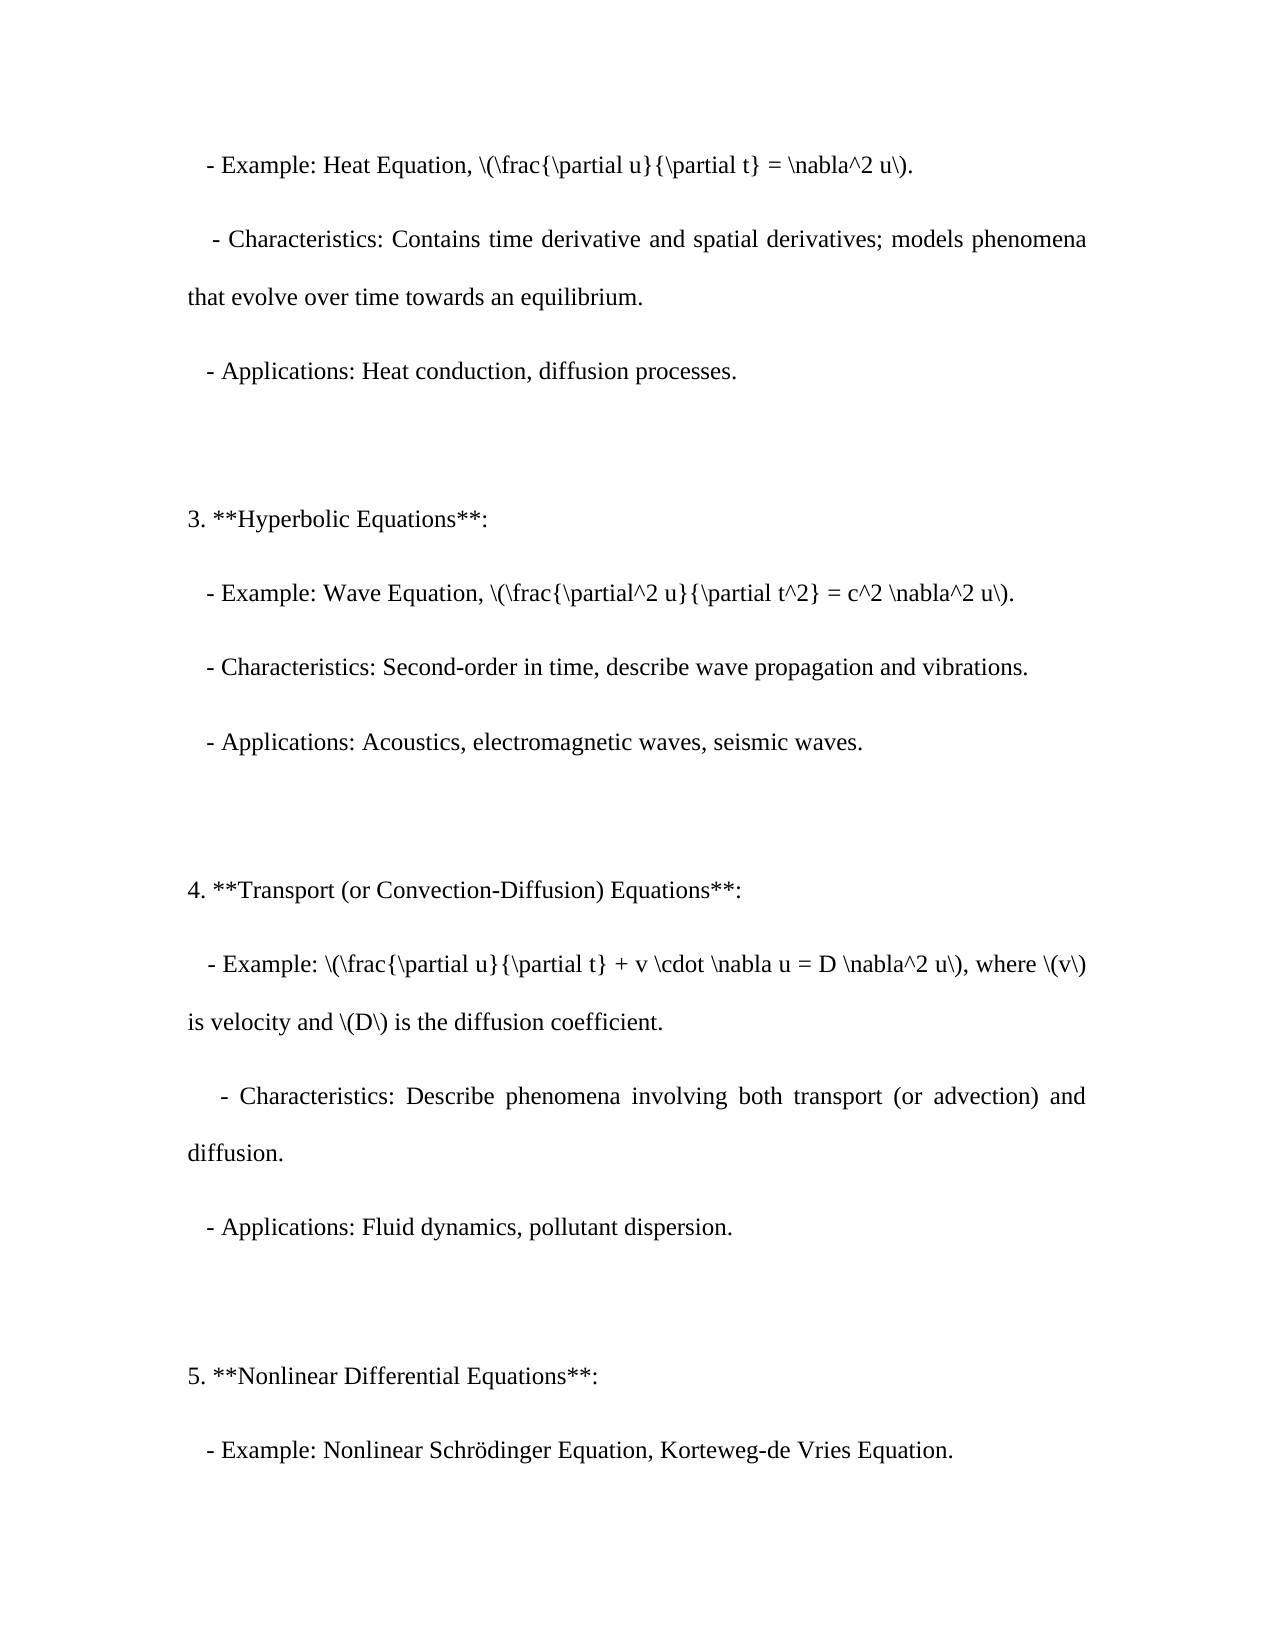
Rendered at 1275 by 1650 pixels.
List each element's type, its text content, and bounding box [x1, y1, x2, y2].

text - Characteristics: Contains time derivative and spatial derivatives; models phenomena that evolve over time towards an equilibrium. [187, 224, 1087, 310]
text 4. **Transport (or Convection-Diffusion) Equations**: [187, 875, 1087, 904]
text 3. **Hyperbolic Equations**: [187, 504, 1087, 533]
text - Applications: Heat conduction, diffusion processes. [187, 356, 1087, 384]
text - Example: Nonlinear Schrödinger Equation, Korteweg-de Vries Equation. [187, 1435, 1087, 1464]
text - Example: \(\frac{\partial u}{\partial t} + v \cdot \nabla u = D \nabla^2 u\), where \(v\) is velocity and \(D\) is the diffusion coefficient. [187, 949, 1087, 1035]
text - Example: Wave Equation, \(\frac{\partial^2 u}{\partial t^2} = c^2 \nabla^2 u\). [187, 578, 1087, 607]
text - Example: Heat Equation, \(\frac{\partial u}{\partial t} = \nabla^2 u\). [187, 150, 1087, 179]
text - Applications: Acoustics, electromagnetic waves, seismic waves. [187, 727, 1087, 755]
text - Characteristics: Second-order in time, describe wave propagation and vibrations. [187, 652, 1087, 681]
text - Characteristics: Describe phenomena involving both transport (or advection) and diffusion. [187, 1081, 1087, 1167]
text - Applications: Fluid dynamics, pollutant dispersion. [187, 1212, 1087, 1241]
text 5. **Nonlinear Differential Equations**: [187, 1361, 1087, 1389]
